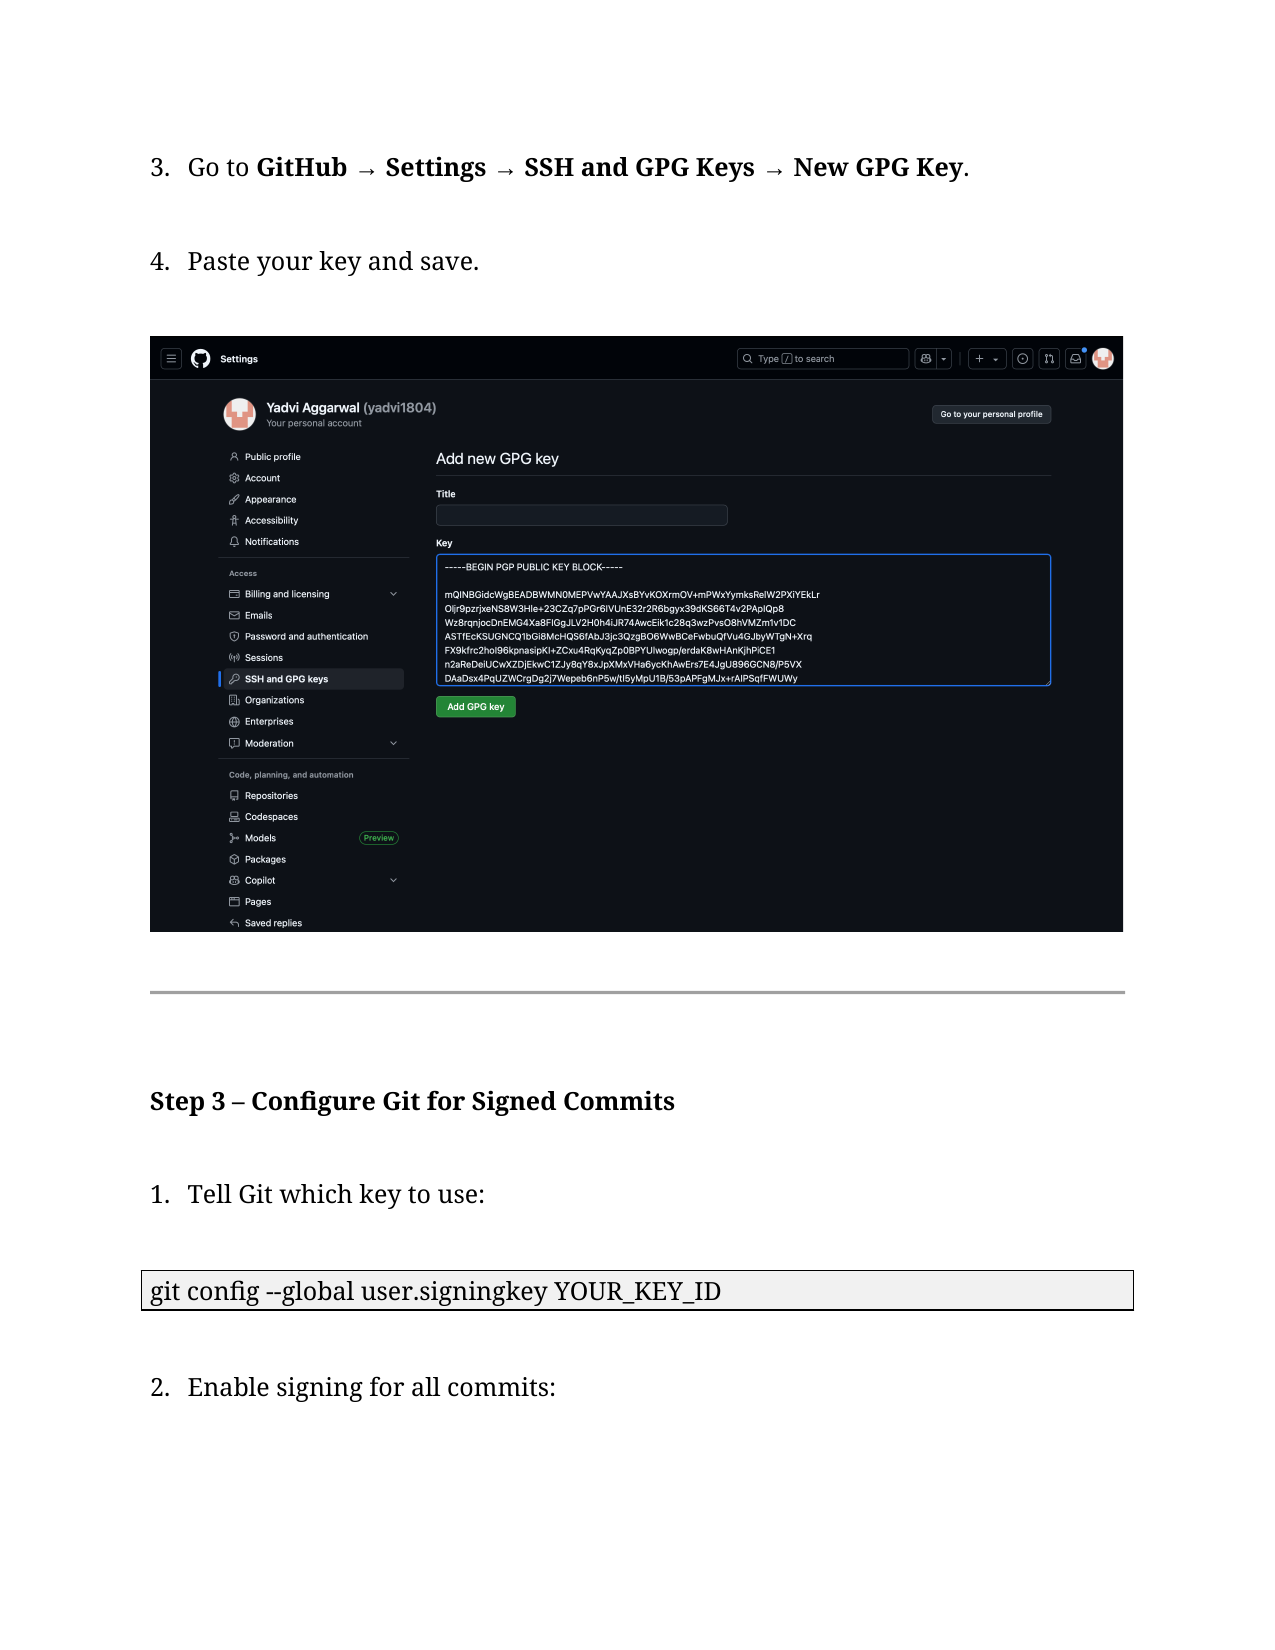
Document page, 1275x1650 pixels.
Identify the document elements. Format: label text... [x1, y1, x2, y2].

list Tell Git which key to use: [150, 1177, 1125, 1211]
text Step 3 – Configure Git for Signed Commits [150, 1084, 1125, 1118]
list Go to GitHub → Settings → SSH and GPG Keys → New GPG Key. [150, 150, 1125, 184]
list Paste your key and save. [150, 243, 1125, 277]
text git config --global user.signingkey YOUR_KEY_ID [142, 1271, 1133, 1309]
picture [150, 336, 1124, 932]
list Enable signing for all commits: [150, 1370, 1125, 1404]
